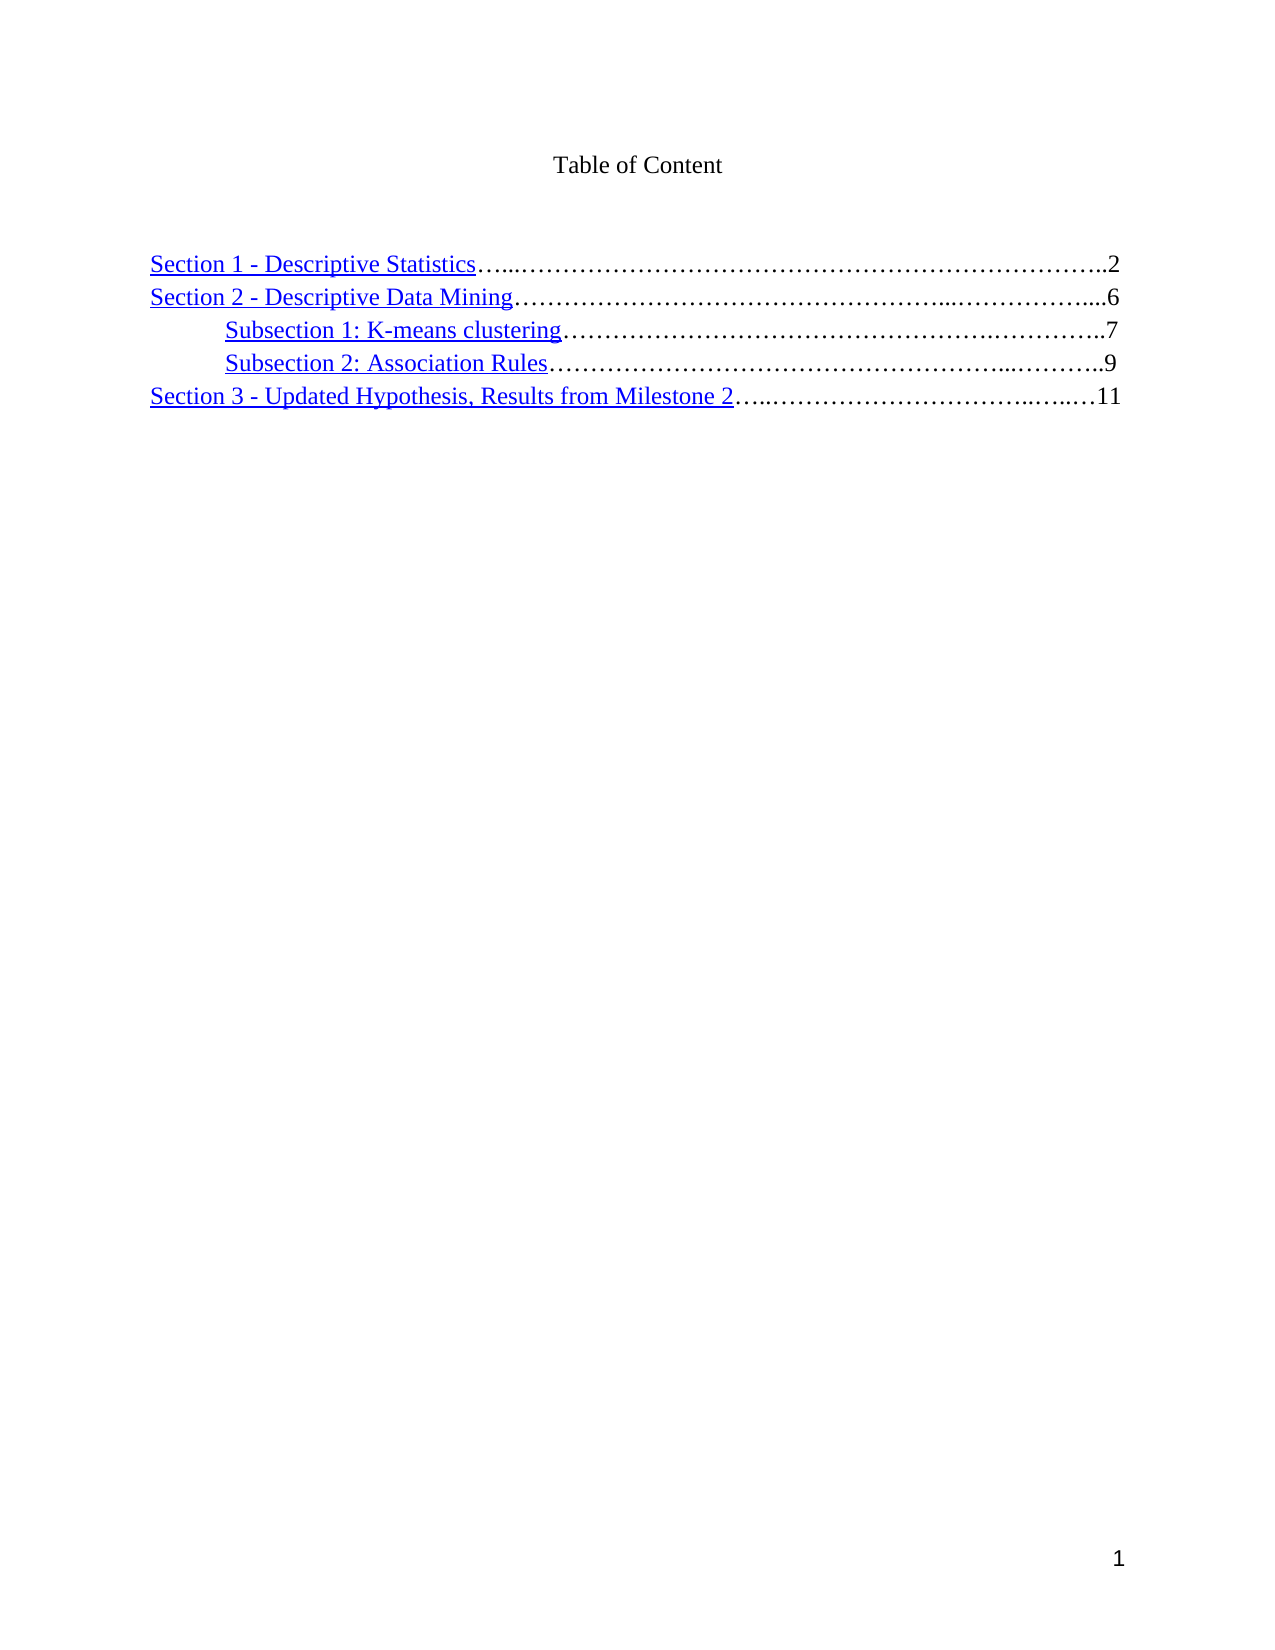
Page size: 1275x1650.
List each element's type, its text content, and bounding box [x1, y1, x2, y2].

text Table of Content [150, 150, 1125, 179]
text Section 3 - Updated Hypothesis, Results from Milestone 2…..…………………………..…..…11 [150, 381, 1125, 410]
text Section 2 - Descriptive Data Mining……………………………………………...……………....6 [150, 282, 1125, 311]
text Subsection 1: K-means clustering…………………………………………….…………..7 [150, 315, 1125, 344]
text Section 1 - Descriptive Statistics…...……………………………………………………………..2 [150, 249, 1125, 278]
text Subsection 2: Association Rules………………………………………………...………..9 [150, 348, 1125, 377]
